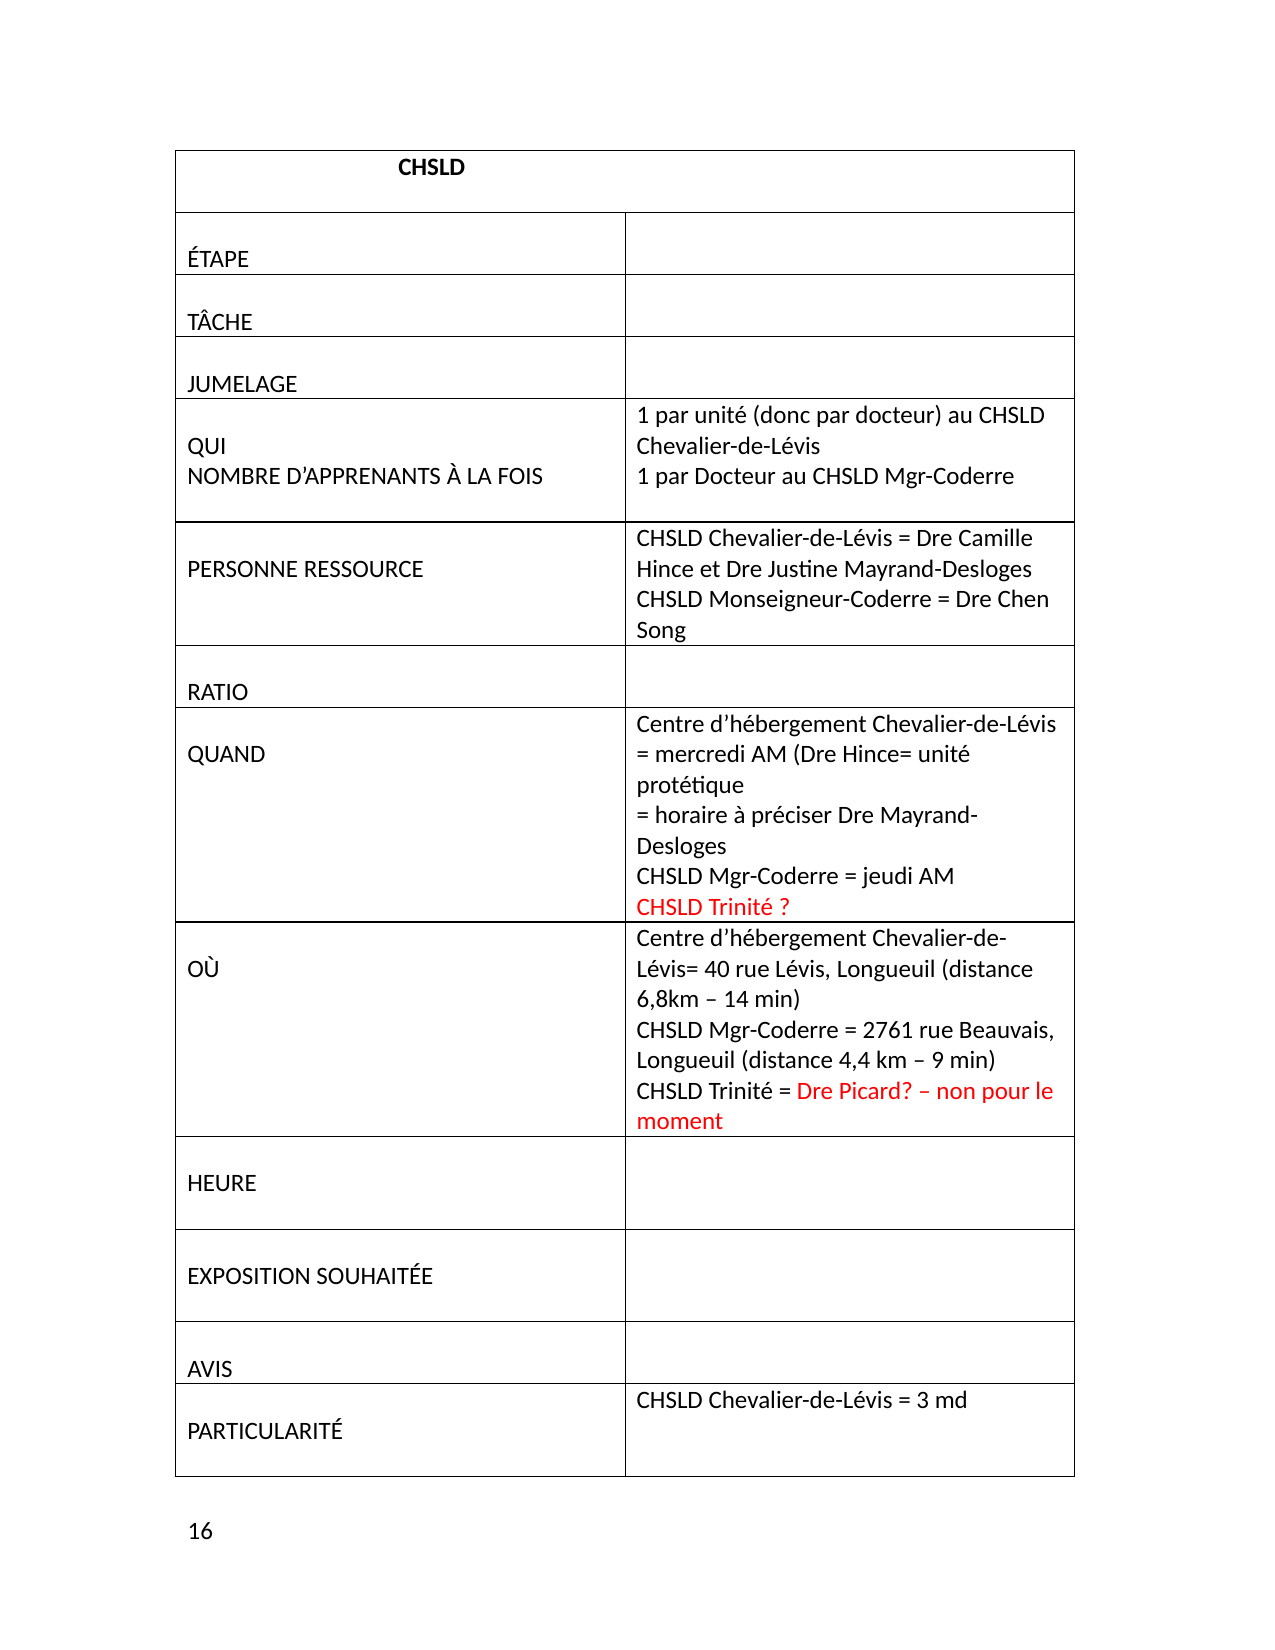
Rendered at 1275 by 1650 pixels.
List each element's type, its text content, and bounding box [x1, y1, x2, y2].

table_cell [626, 1137, 1074, 1229]
table_cell EXPOSITION SOUHAITÉE [176, 1230, 625, 1321]
table_cell QUAND [176, 708, 625, 921]
table_cell PARTICULARITÉ [176, 1384, 625, 1476]
table_cell TÂCHE [176, 275, 625, 336]
table_cell PERSONNE RESSOURCE [176, 523, 625, 644]
table_cell [626, 1322, 1074, 1383]
table_header [625, 151, 1074, 212]
table_cell OÙ [176, 923, 625, 1136]
table_cell HEURE [176, 1137, 625, 1229]
table_cell ÉTAPE [176, 213, 625, 274]
table_cell Centre d’hébergement Chevalier-de-Lévis = mercredi AM (Dre Hince= unité protétique = horaire à préciser Dre Mayrand-Desloges CHSLD Mgr-Coderre = jeudi AM CHSLD Trinité ? [626, 708, 1074, 921]
table_cell Centre d’hébergement Chevalier-de-Lévis= 40 rue Lévis, Longueuil (distance 6,8km – 14 min) CHSLD Mgr-Coderre = 2761 rue Beauvais, Longueuil (distance 4,4 km – 9 min) CHSLD Trinité = Dre Picard? – non pour le moment [626, 923, 1074, 1136]
table_cell [626, 213, 1074, 274]
table_cell CHSLD Chevalier-de-Lévis = 3 md [626, 1384, 1074, 1476]
table_cell QUI NOMBRE D’APPRENANTS À LA FOIS [176, 399, 625, 521]
table_cell RATIO [176, 646, 625, 707]
table_header CHSLD [176, 151, 625, 212]
table_cell JUMELAGE [176, 337, 625, 398]
table_cell [626, 646, 1074, 707]
table_cell CHSLD Chevalier-de-Lévis = Dre Camille Hince et Dre Justine Mayrand-Desloges CHSLD Monseigneur-Coderre = Dre Chen Song [626, 523, 1074, 644]
table_cell [626, 275, 1074, 336]
table_cell [626, 337, 1074, 398]
table_cell 1 par unité (donc par docteur) au CHSLD Chevalier-de-Lévis 1 par Docteur au CHSLD Mgr-Coderre [626, 399, 1074, 521]
table_cell AVIS [176, 1322, 625, 1383]
table_cell [626, 1230, 1074, 1321]
